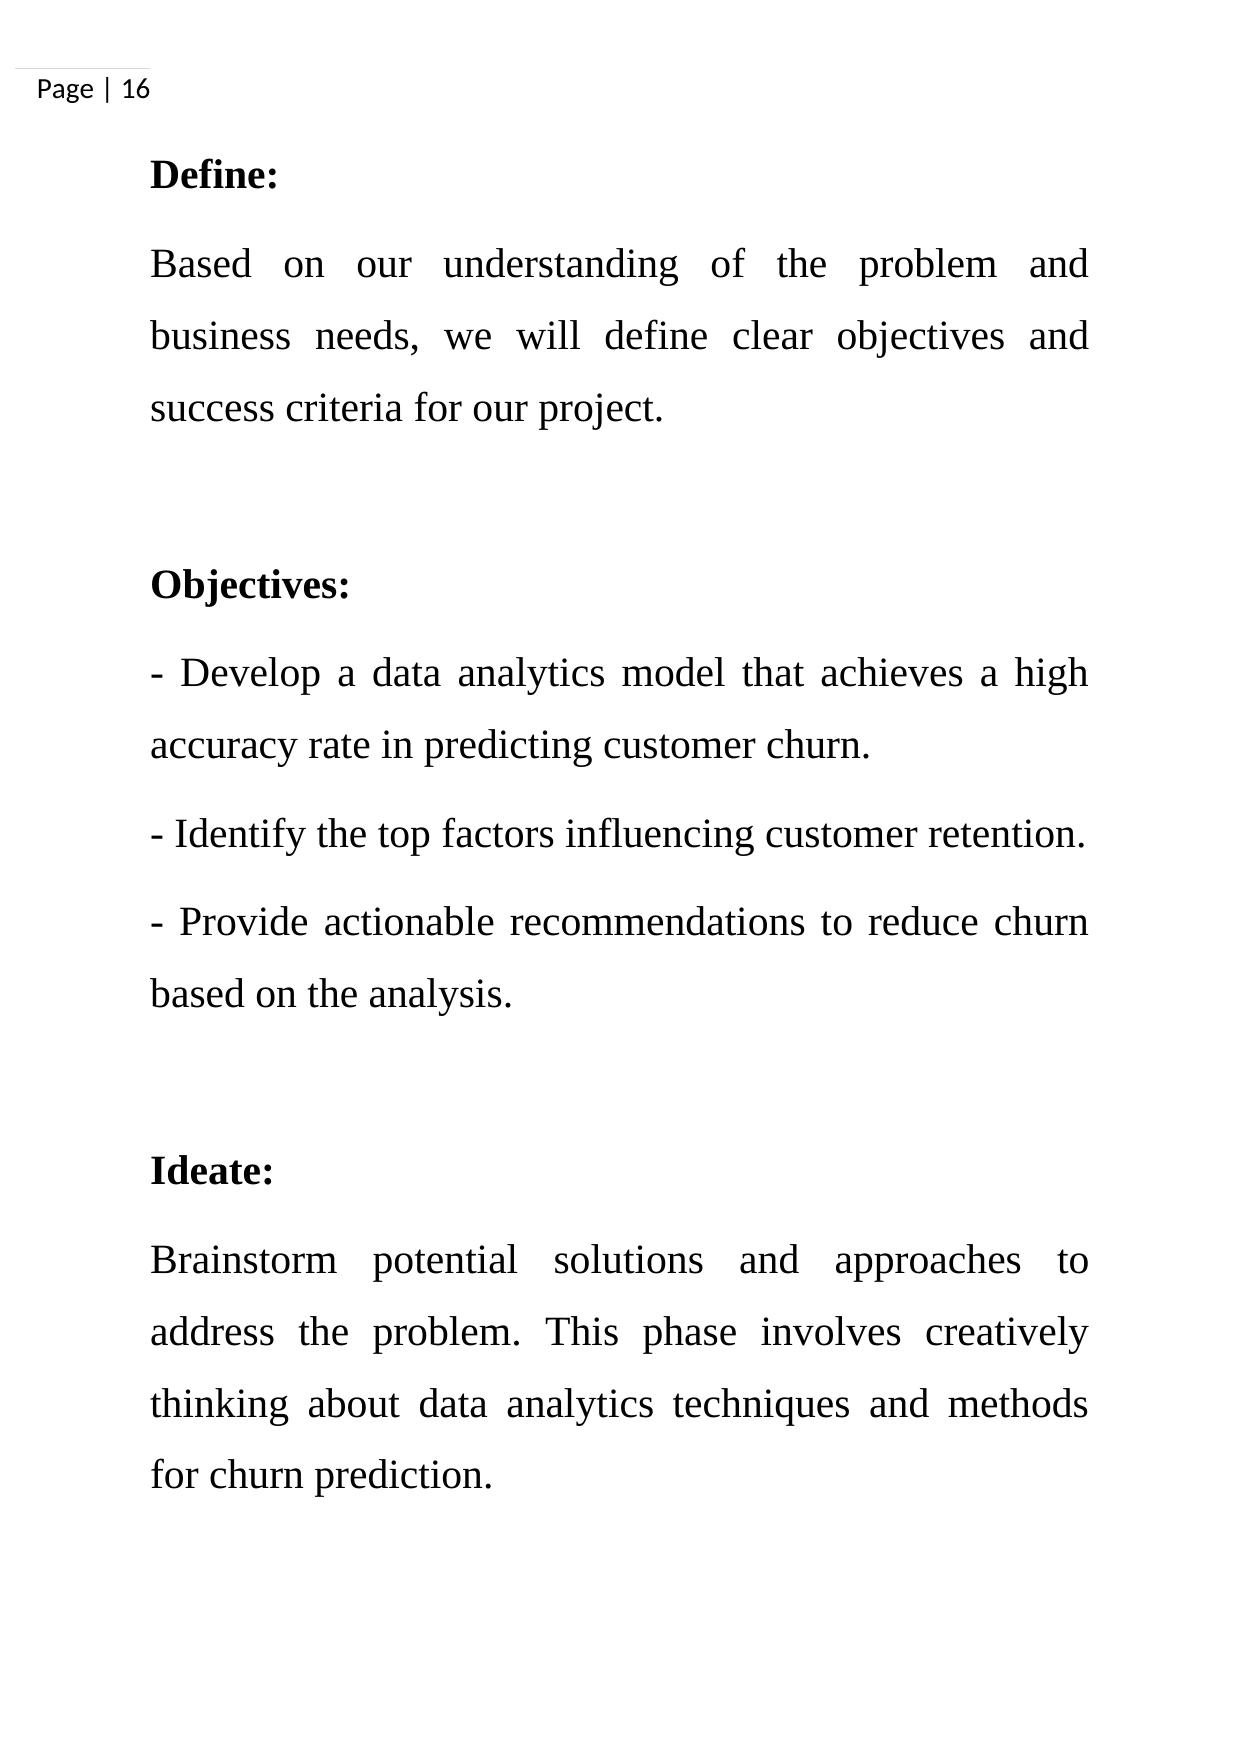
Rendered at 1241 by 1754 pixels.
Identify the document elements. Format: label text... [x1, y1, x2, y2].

text - Provide actionable recommendations to reduce churn based on the analysis. [150, 897, 1090, 1017]
text Define: [150, 150, 1090, 198]
text - Identify the top factors influencing customer retention. [150, 808, 1090, 856]
text Objectives: [150, 559, 1090, 607]
text Ideate: [150, 1146, 1090, 1194]
text Brainstorm potential solutions and approaches to address the problem. This phase involves creatively thinking about data analytics techniques and methods for churn prediction. [150, 1234, 1090, 1498]
text Based on our understanding of the problem and business needs, we will define clear objectives and success criteria for our project. [150, 238, 1090, 430]
text - Develop a data analytics model that achieves a high accuracy rate in predicting customer churn. [150, 648, 1090, 768]
